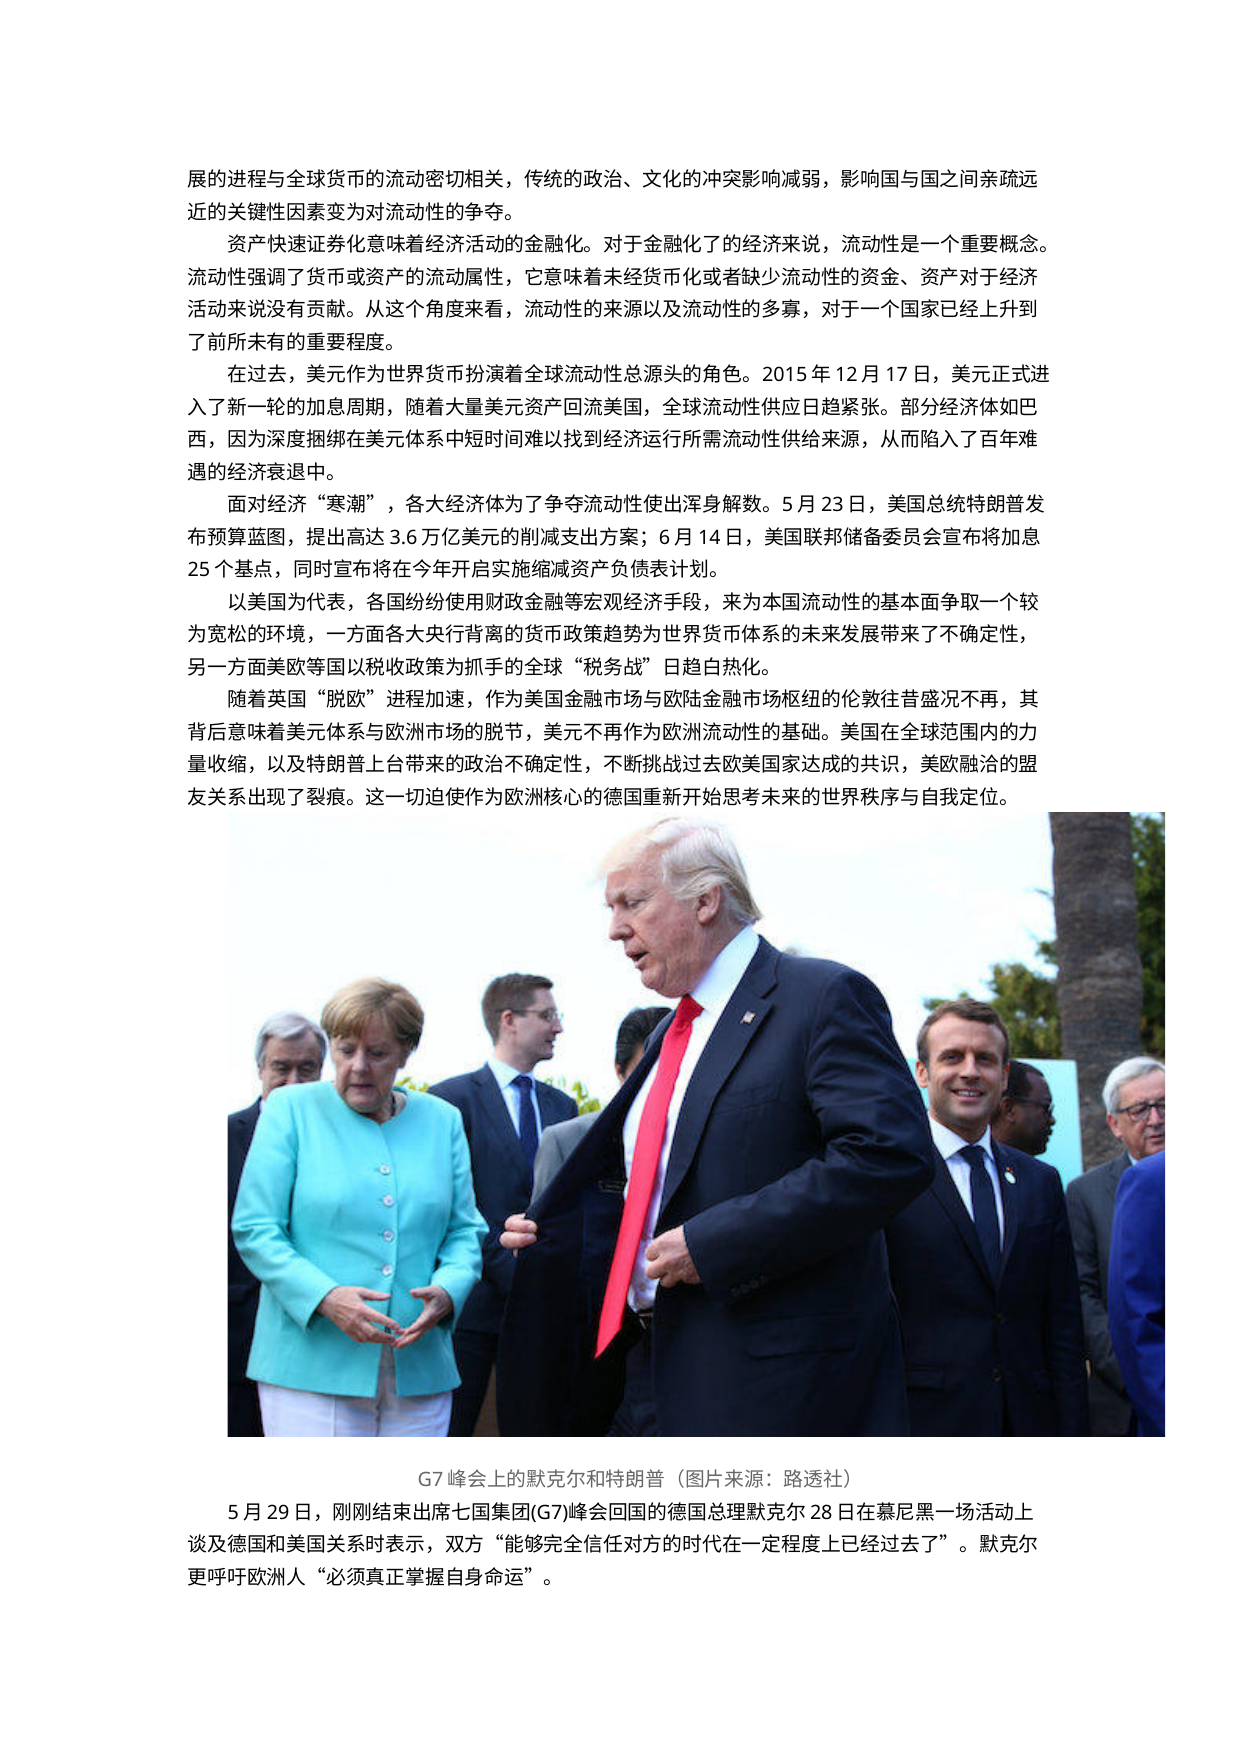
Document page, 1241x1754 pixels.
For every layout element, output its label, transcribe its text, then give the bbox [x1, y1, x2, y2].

text G7峰会上的默克尔和特朗普（图片来源：路透社） [187, 1462, 1053, 1494]
text 在过去，美元作为世界货币扮演着全球流动性总源头的角色。2015年12月17日，美元正式进入了新一轮的加息周期，随着大量美元资产回流美国，全球流动性供应日趋紧张。部分经济体如巴西，因为深度捆绑在美元体系中短时间难以找到经济运行所需流动性供给来源，从而陷入了百年难遇的经济衰退中。 [187, 357, 1053, 487]
text 资产快速证券化意味着经济活动的金融化。对于金融化了的经济来说，流动性是一个重要概念。流动性强调了货币或资产的流动属性，它意味着未经货币化或者缺少流动性的资金、资产对于经济活动来说没有贡献。从这个角度来看，流动性的来源以及流动性的多寡，对于一个国家已经上升到了前所未有的重要程度。 [187, 227, 1053, 357]
text 以美国为代表，各国纷纷使用财政金融等宏观经济手段，来为本国流动性的基本面争取一个较为宽松的环境，一方面各大央行背离的货币政策趋势为世界货币体系的未来发展带来了不确定性，另一方面美欧等国以税收政策为抓手的全球“税务战”日趋白热化。 [187, 584, 1053, 682]
text 5月29日，刚刚结束出席七国集团(G7)峰会回国的德国总理默克尔28日在慕尼黑一场活动上谈及德国和美国关系时表示，双方“能够完全信任对方的时代在一定程度上已经过去了”。默克尔更呼吁欧洲人“必须真正掌握自身命运”。 [187, 1494, 1053, 1592]
text 面对经济“寒潮”，各大经济体为了争夺流动性使出浑身解数。5月23日，美国总统特朗普发布预算蓝图，提出高达3.6万亿美元的削减支出方案；6月14日，美国联邦储备委员会宣布将加息25个基点，同时宣布将在今年开启实施缩减资产负债表计划。 [187, 487, 1053, 584]
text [187, 162, 1053, 227]
picture [227, 812, 1166, 1437]
text 随着英国“脱欧”进程加速，作为美国金融市场与欧陆金融市场枢纽的伦敦往昔盛况不再，其背后意味着美元体系与欧洲市场的脱节，美元不再作为欧洲流动性的基础。美国在全球范围内的力量收缩，以及特朗普上台带来的政治不确定性，不断挑战过去欧美国家达成的共识，美欧融洽的盟友关系出现了裂痕。这一切迫使作为欧洲核心的德国重新开始思考未来的世界秩序与自我定位。 [187, 682, 1053, 812]
